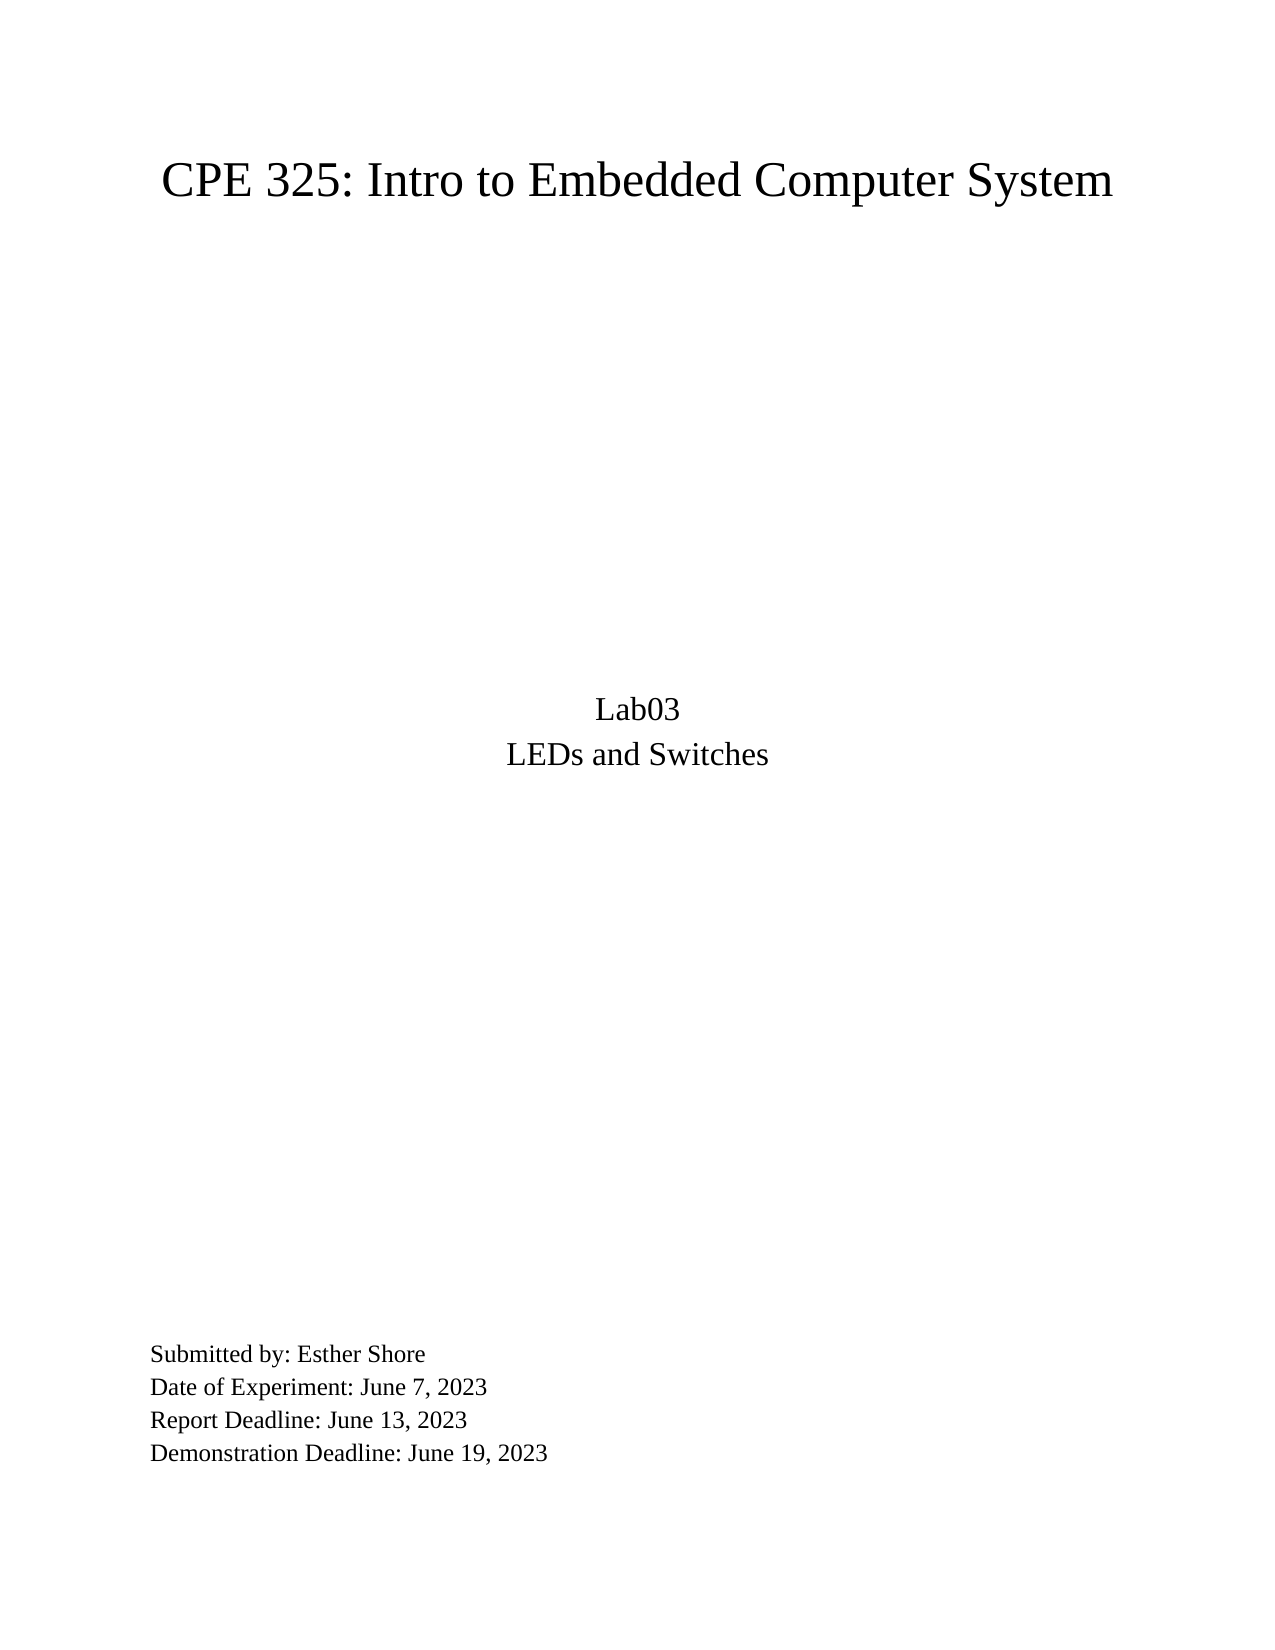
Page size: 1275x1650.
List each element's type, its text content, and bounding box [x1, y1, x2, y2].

text LEDs and Switches [150, 734, 1125, 772]
text Date of Experiment: June 7, 2023 [150, 1372, 1125, 1401]
text Report Deadline: June 13, 2023 [150, 1405, 1125, 1434]
text CPE 325: Intro to Embedded Computer System [150, 150, 1125, 207]
text Demonstration Deadline: June 19, 2023 [150, 1438, 1125, 1467]
text Submitted by: Esther Shore [150, 1339, 1125, 1368]
text Lab03 [150, 690, 1125, 728]
